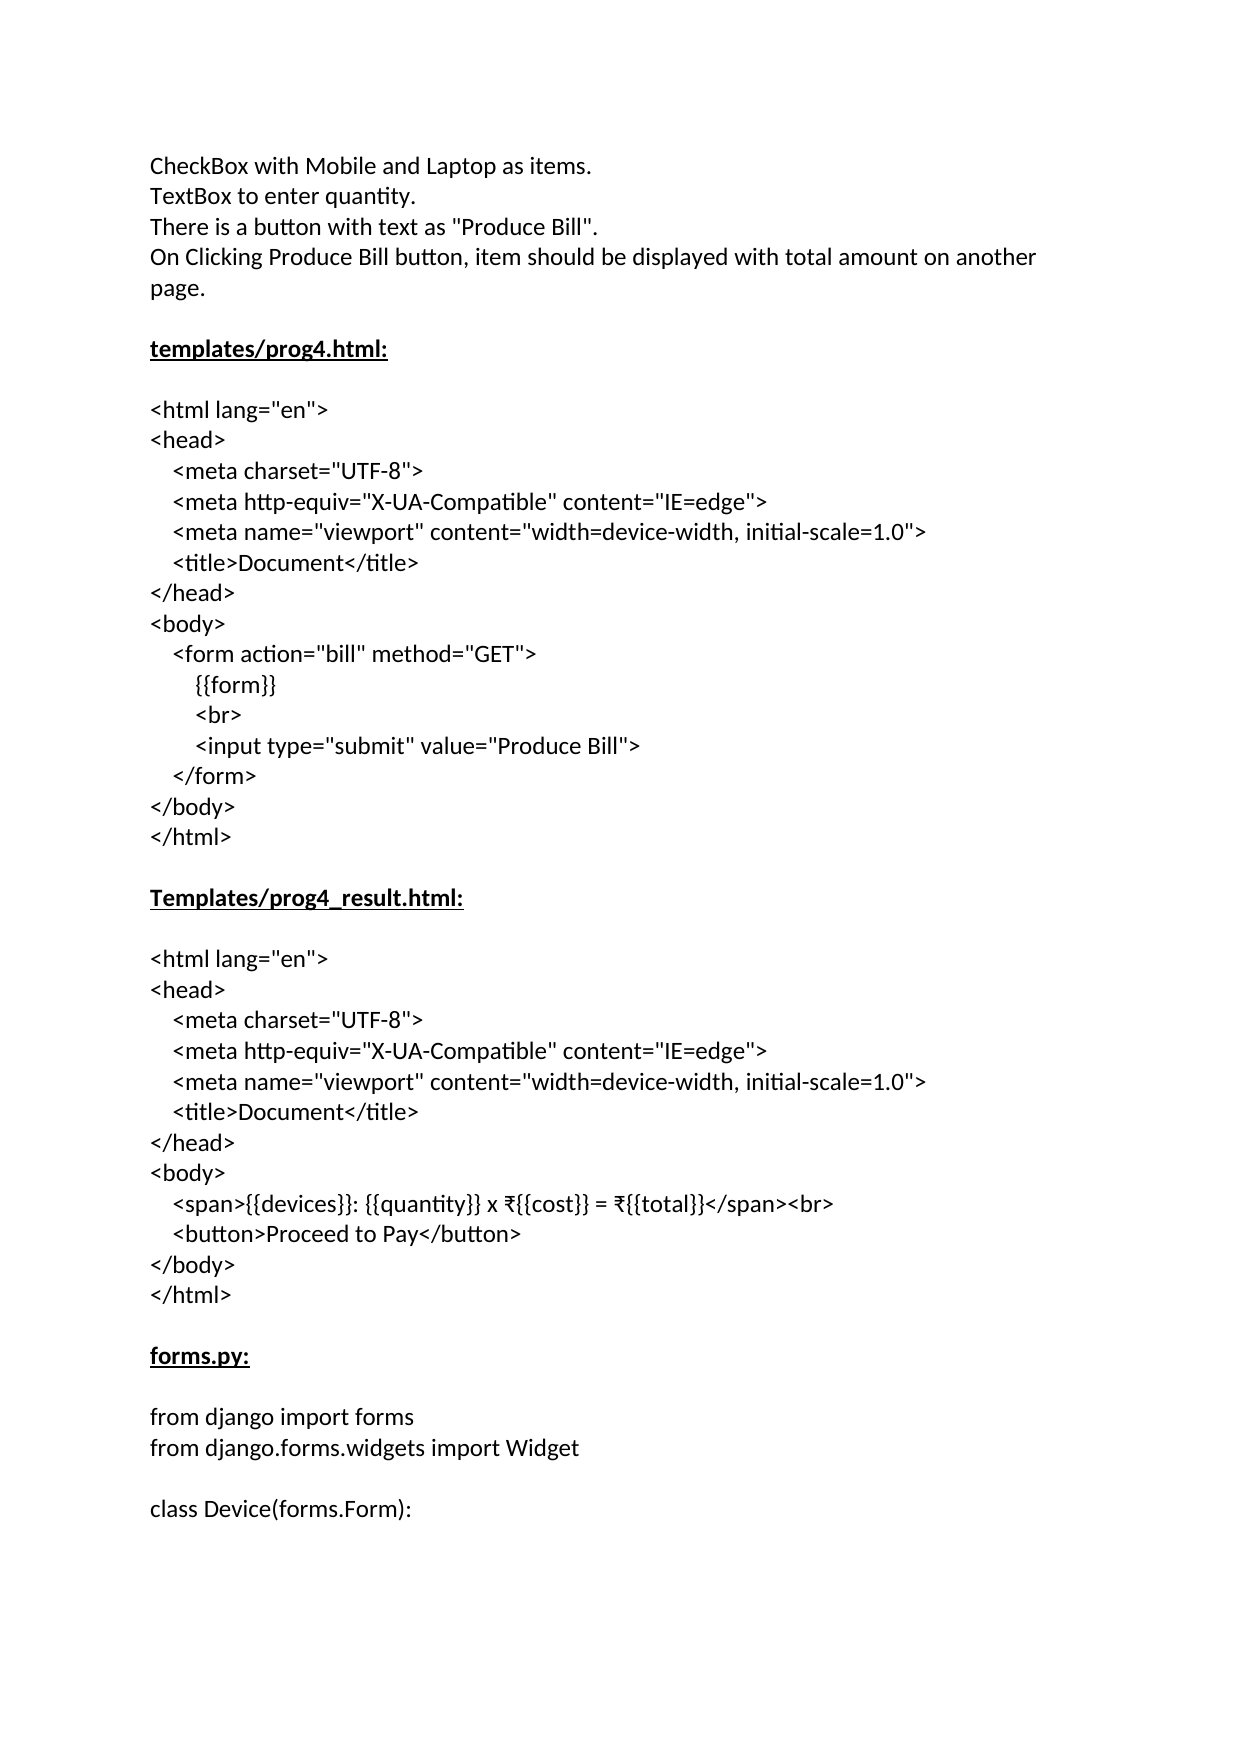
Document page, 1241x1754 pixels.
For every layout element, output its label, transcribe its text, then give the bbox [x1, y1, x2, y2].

text CheckBox with Mobile and Laptop as items. [150, 150, 1090, 181]
text </body> [150, 1249, 1090, 1279]
text <head> [150, 425, 1090, 455]
text from django import forms [150, 1401, 1090, 1432]
text <span>{{devices}}: {{quantity}} x ₹{{cost}} = ₹{{total}}</span><br> [150, 1188, 1090, 1218]
text templates/prog4.html: [150, 333, 1090, 364]
text There is a button with text as "Produce Bill". [150, 211, 1090, 242]
text page. [150, 272, 1090, 303]
text <body> [150, 608, 1090, 638]
text </html> [150, 1279, 1090, 1310]
text <meta name="viewport" content="width=device-width, initial-scale=1.0"> [150, 1066, 1090, 1096]
text <meta charset="UTF-8"> [150, 455, 1090, 486]
text Templates/prog4_result.html: [150, 882, 1090, 913]
text <meta charset="UTF-8"> [150, 1004, 1090, 1035]
text <button>Proceed to Pay</button> [150, 1218, 1090, 1249]
text <head> [150, 974, 1090, 1004]
text <meta http-equiv="X-UA-Compatible" content="IE=edge"> [150, 486, 1090, 516]
text forms.py: [150, 1340, 1090, 1371]
text <meta name="viewport" content="width=device-width, initial-scale=1.0"> [150, 516, 1090, 547]
text </html> [150, 821, 1090, 852]
text </form> [150, 760, 1090, 791]
text TextBox to enter quantity. [150, 181, 1090, 211]
text <title>Document</title> [150, 1096, 1090, 1127]
text <html lang="en"> [150, 943, 1090, 974]
text <title>Document</title> [150, 547, 1090, 577]
text class Device(forms.Form): [150, 1493, 1090, 1523]
text <html lang="en"> [150, 394, 1090, 425]
text <meta http-equiv="X-UA-Compatible" content="IE=edge"> [150, 1035, 1090, 1066]
text <body> [150, 1157, 1090, 1188]
text </body> [150, 791, 1090, 821]
text <input type="submit" value="Produce Bill"> [150, 730, 1090, 760]
text On Clicking Produce Bill button, item should be displayed with total amount on another [150, 242, 1090, 272]
text from django.forms.widgets import Widget [150, 1432, 1090, 1462]
text {{form}} [150, 669, 1090, 699]
text </head> [150, 577, 1090, 608]
text <br> [150, 699, 1090, 730]
text <form action="bill" method="GET"> [150, 638, 1090, 669]
text </head> [150, 1127, 1090, 1157]
